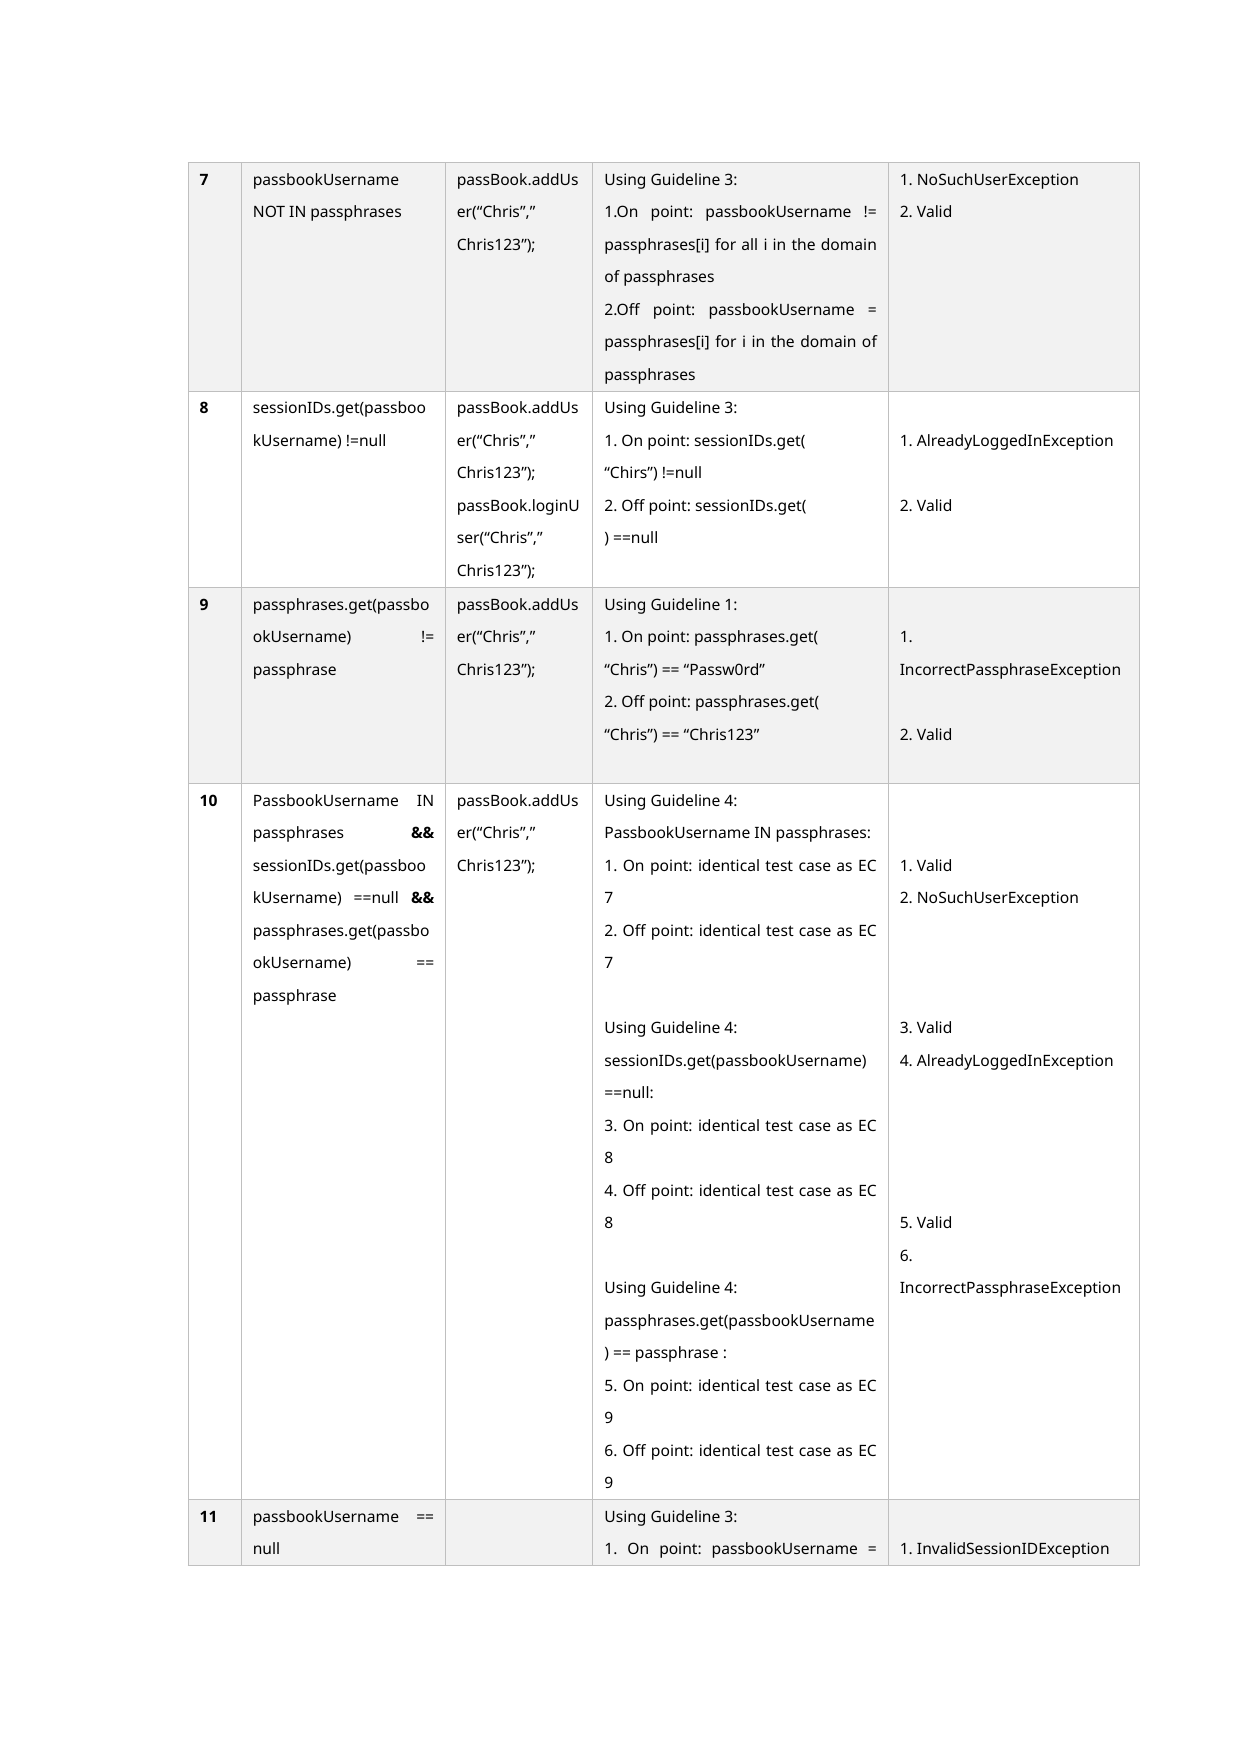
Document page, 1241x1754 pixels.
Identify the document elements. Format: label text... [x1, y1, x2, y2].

table_cell 9 [189, 588, 241, 783]
table_cell PassbookUsername IN passphrases && sessionIDs.get(passbookUsername) ==null && passphrases.get(passbookUsername) == passphrase [242, 784, 445, 1499]
table_cell passBook.addUser(“Chris”,” Chris123”); [446, 784, 592, 1499]
table_cell 8 [189, 392, 241, 587]
table_cell Using Guideline 1: 1. On point: passphrases.get( “Chris”) == “Passw0rd” 2. Off point: passphrases.get( “Chris”) == “Chris123” [593, 588, 888, 783]
table_cell 1. NoSuchUserException 2. Valid [889, 163, 1139, 391]
table_cell passBook.addUser(“Chris”,” Chris123”); passBook.loginUser(“Chris”,” Chris123”); [446, 392, 592, 587]
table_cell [242, 1500, 445, 1565]
table_cell 1. IncorrectPassphraseException 2. Valid [889, 588, 1139, 783]
table_cell passbookUsername NOT IN passphrases [242, 163, 445, 391]
table_cell passphrases.get(passbookUsername) != passphrase [242, 588, 445, 783]
table_cell 10 [189, 784, 241, 1499]
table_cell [593, 1500, 888, 1565]
table_cell Using Guideline 3: 1.On point: passbookUsername != passphrases[i] for all i in the domain of passphrases 2.Off point: passbookUsername = passphrases[i] for i in the domain of passphrases [593, 163, 888, 391]
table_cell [889, 1500, 1139, 1565]
table_cell [446, 1500, 592, 1565]
table_cell 1. Valid 2. NoSuchUserException 3. Valid 4. AlreadyLoggedInException 5. Valid 6. IncorrectPassphraseException [889, 784, 1139, 1499]
table_cell 11 [189, 1500, 241, 1565]
table_cell 7 [189, 163, 241, 391]
table_cell passBook.addUser(“Chris”,” Chris123”); [446, 588, 592, 783]
table_cell Using Guideline 4: PassbookUsername IN passphrases: 1. On point: identical test case as EC 7 2. Off point: identical test case as EC 7 Using Guideline 4: sessionIDs.get(passbookUsername) ==null: 3. On point: identical test case as EC 8 4. Off point: identical test case as EC 8 Using Guideline 4: passphrases.get(passbookUsername) == passphrase : 5. On point: identical test case as EC 9 6. Off point: identical test case as EC 9 [593, 784, 888, 1499]
table_cell 1. AlreadyLoggedInException 2. Valid [889, 392, 1139, 587]
table_cell Using Guideline 3: 1. On point: sessionIDs.get( “Chirs”) !=null 2. Off point: sessionIDs.get( ) ==null [593, 392, 888, 587]
table_cell sessionIDs.get(passbookUsername) !=null [242, 392, 445, 587]
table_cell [446, 163, 592, 391]
